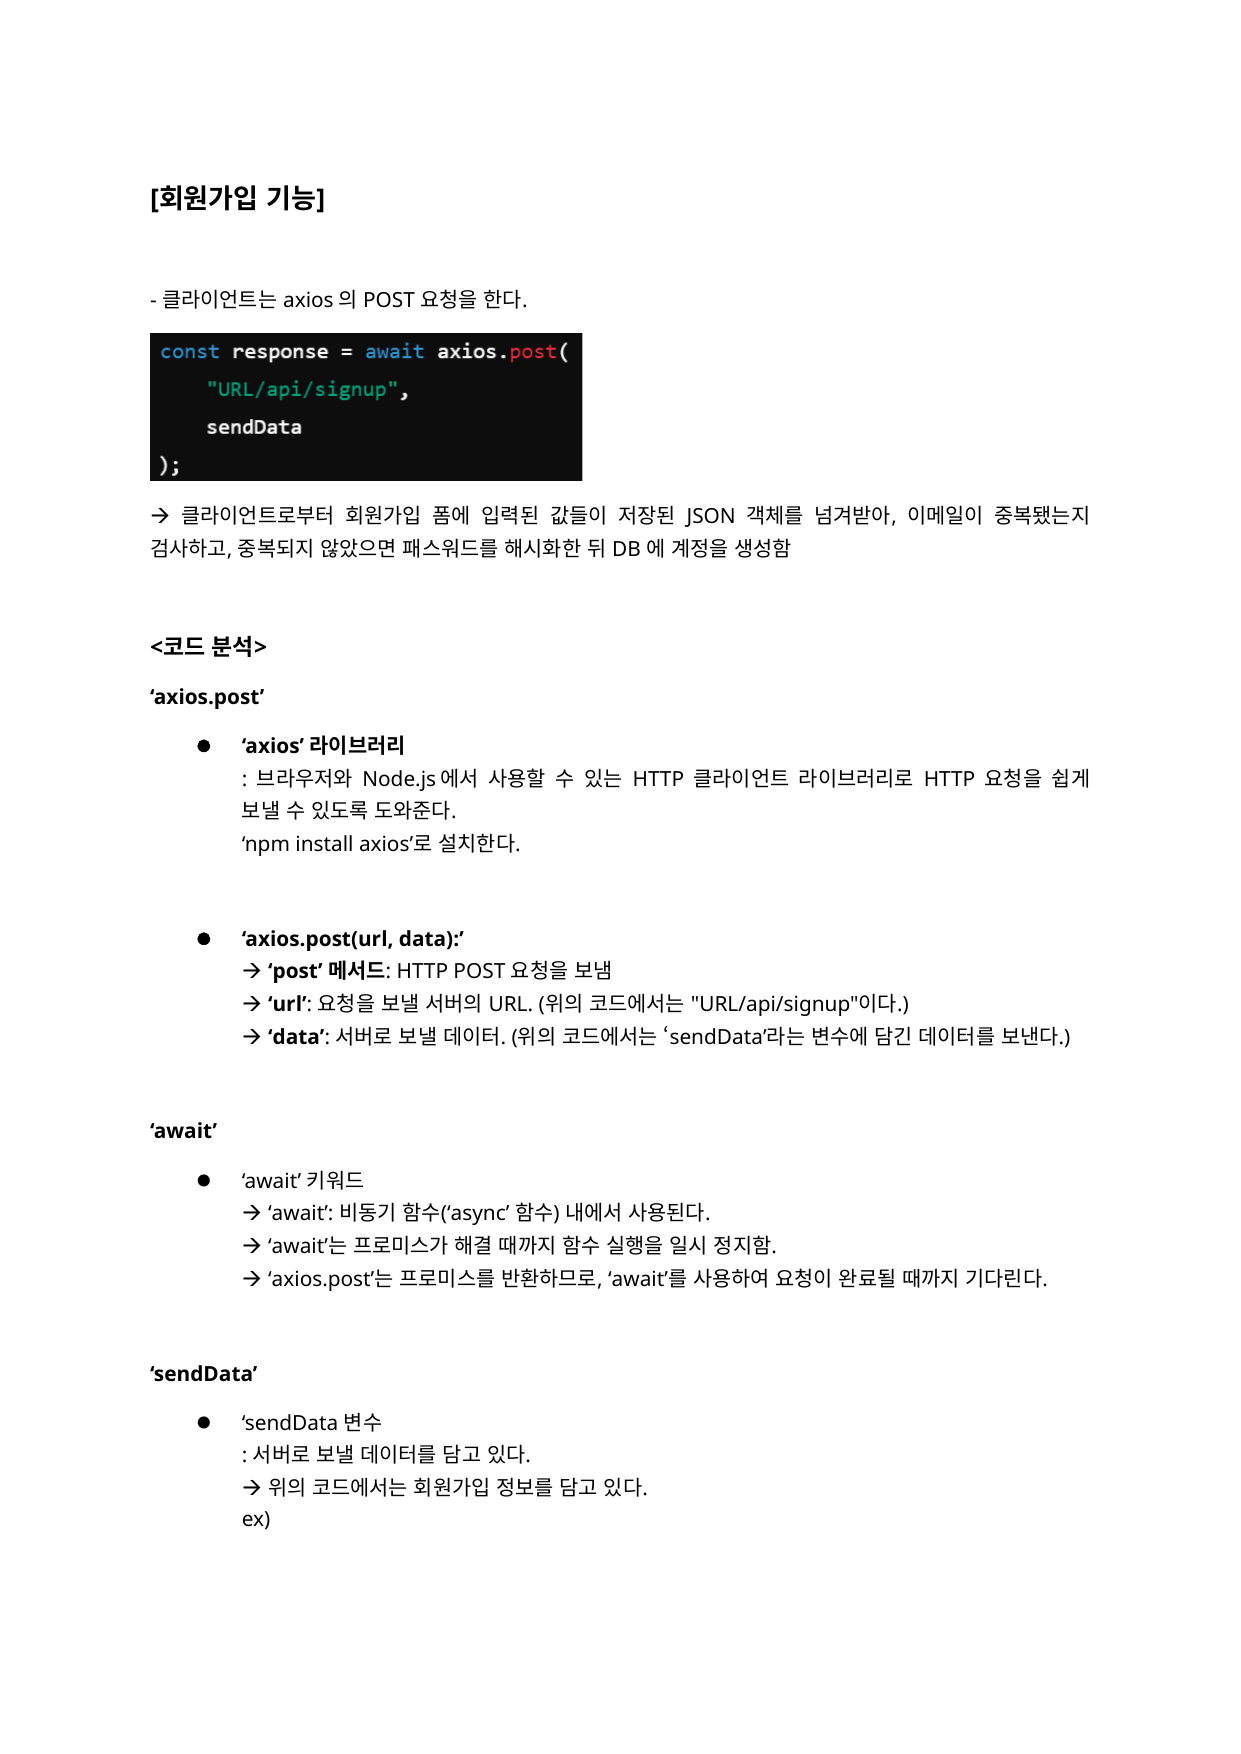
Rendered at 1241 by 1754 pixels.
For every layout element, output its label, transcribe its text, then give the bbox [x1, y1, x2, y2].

list : 서버로 보낼 데이터를 담고 있다. [242, 1439, 1090, 1469]
text [회원가입 기능] [150, 177, 1090, 217]
list ‘url’: 요청을 보낼 서버의 URL. (위의 코드에서는 "URL/api/signup"이다.) [242, 987, 1090, 1017]
text ‘axios.post’ [150, 682, 1090, 710]
list ex) [242, 1504, 1090, 1532]
list : 브라우저와 Node.js에서 사용할 수 있는 HTTP 클라이언트 라이브러리로 HTTP 요청을 쉽게 보낼 수 있도록 도와준다. [242, 762, 1090, 825]
list ‘post’ 메서드: HTTP POST 요청을 보냄 [242, 954, 1090, 985]
picture [150, 333, 583, 481]
text - 클라이언트는 axios의 POST 요청을 한다. [150, 284, 1090, 314]
list ‘await’ 키워드 [196, 1164, 1090, 1194]
list ‘sendData 변수 [196, 1406, 1090, 1436]
list ‘npm install axios’로 설치한다. [242, 827, 1090, 857]
text ‘await’ [150, 1117, 1090, 1145]
list ‘await’는 프로미스가 해결 때까지 함수 실행을 일시 정지함. [242, 1229, 1090, 1259]
list ‘axios.post(url, data):’ [196, 924, 1090, 952]
text 클라이언트로부터 회원가입 폼에 입력된 값들이 저장된 JSON 객체를 넘겨받아, 이메일이 중복됐는지 검사하고, 중복되지 않았으면 패스워드를 해시화한 뒤 DB 에 계정을 생성함 [150, 500, 1090, 563]
list ‘await’: 비동기 함수(‘async’ 함수) 내에서 사용된다. [242, 1197, 1090, 1227]
list ‘axios’ 라이브러리 [196, 729, 1090, 759]
list ‘axios.post’는 프로미스를 반환하므로, ‘await’를 사용하여 요청이 완료될 때까지 기다린다. [242, 1262, 1090, 1292]
list ‘data’: 서버로 보낼 데이터. (위의 코드에서는 ‘sendData’라는 변수에 담긴 데이터를 보낸다.) [242, 1020, 1090, 1050]
text ‘sendData’ [150, 1359, 1090, 1387]
text <코드 분석> [150, 629, 1090, 662]
list 위의 코드에서는 회원가입 정보를 담고 있다. [242, 1471, 1090, 1502]
